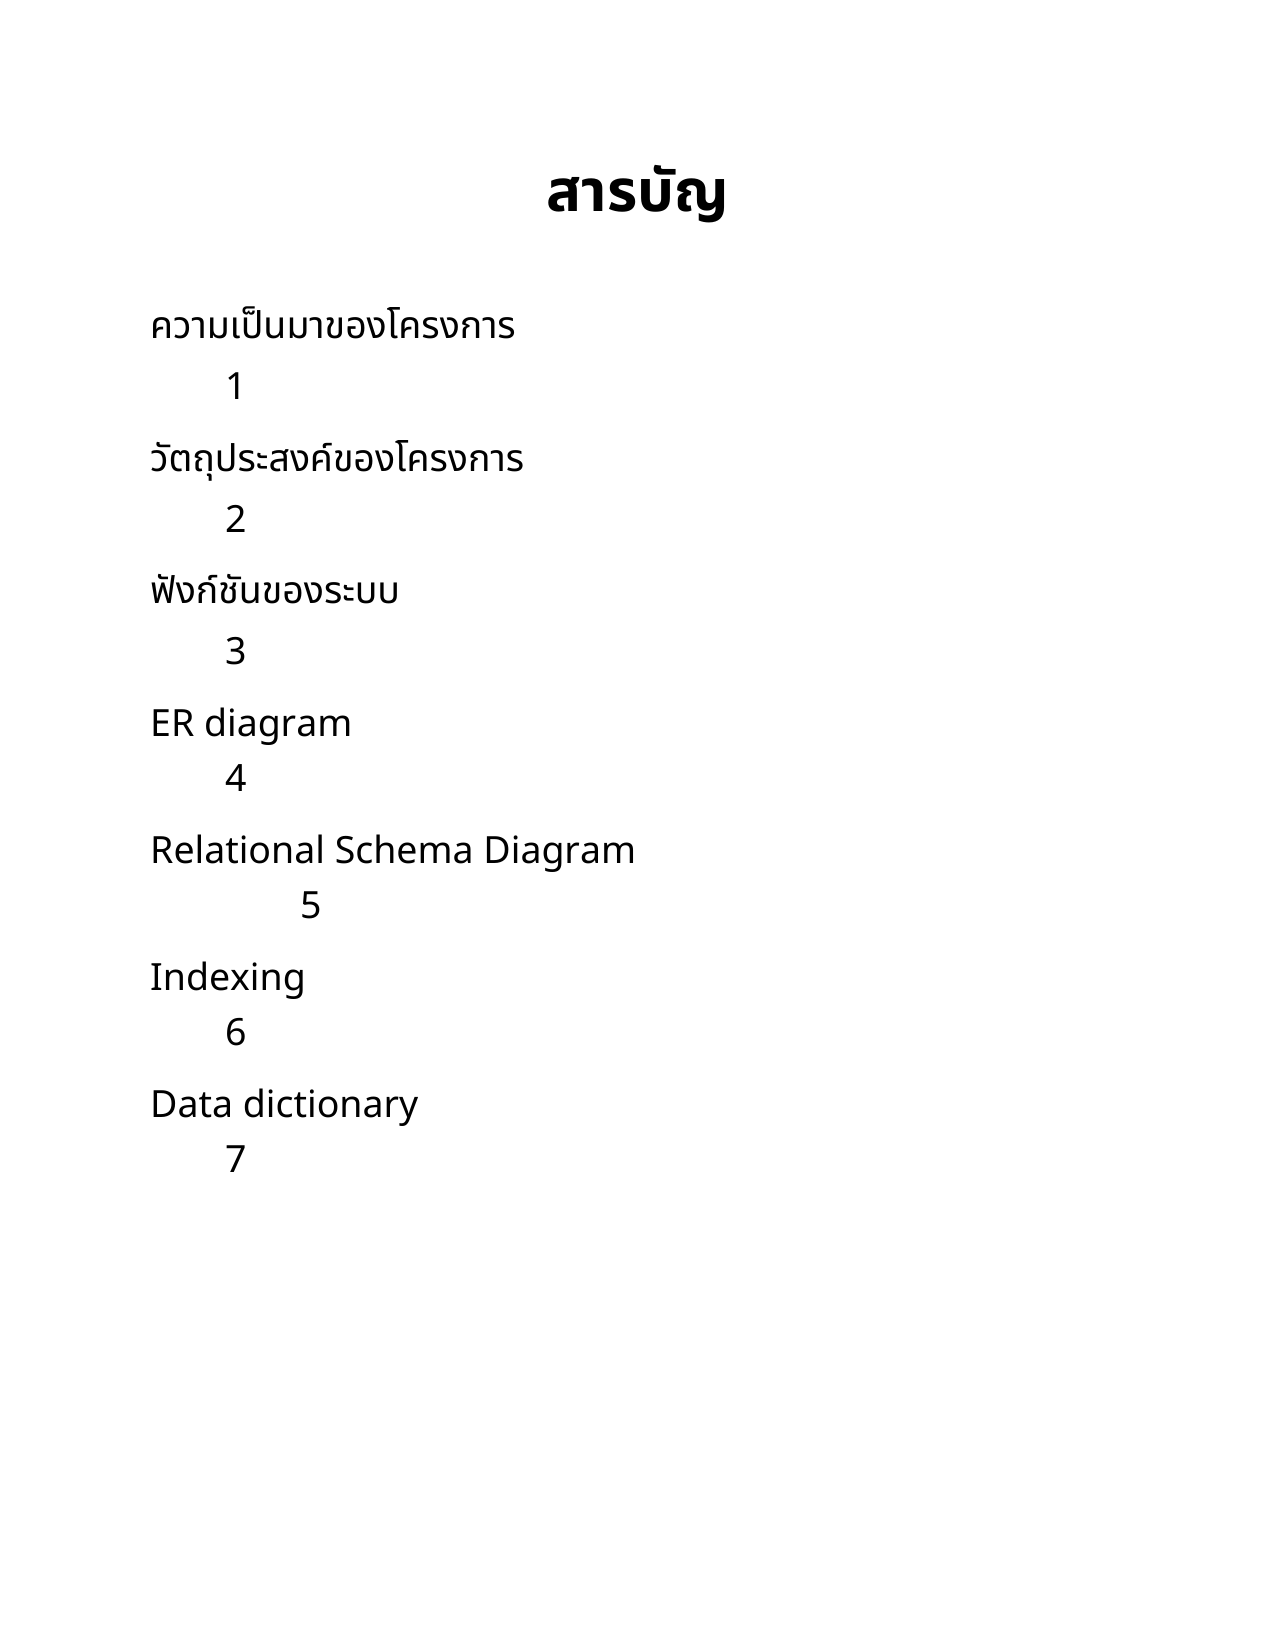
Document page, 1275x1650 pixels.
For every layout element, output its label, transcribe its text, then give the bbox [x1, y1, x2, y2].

text ฟังก์ชันของระบบ 3 [150, 564, 1125, 676]
text Indexing 6 [150, 950, 1125, 1056]
text ความเป็นมาของโครงการ 1 [150, 299, 1125, 411]
text สารบัญ [150, 150, 1125, 238]
text Data dictionary 7 [150, 1077, 1125, 1183]
text ER diagram 4 [150, 696, 1125, 802]
text วัตถุประสงค์ของโครงการ 2 [150, 431, 1125, 543]
text Relational Schema Diagram 5 [150, 823, 1125, 929]
